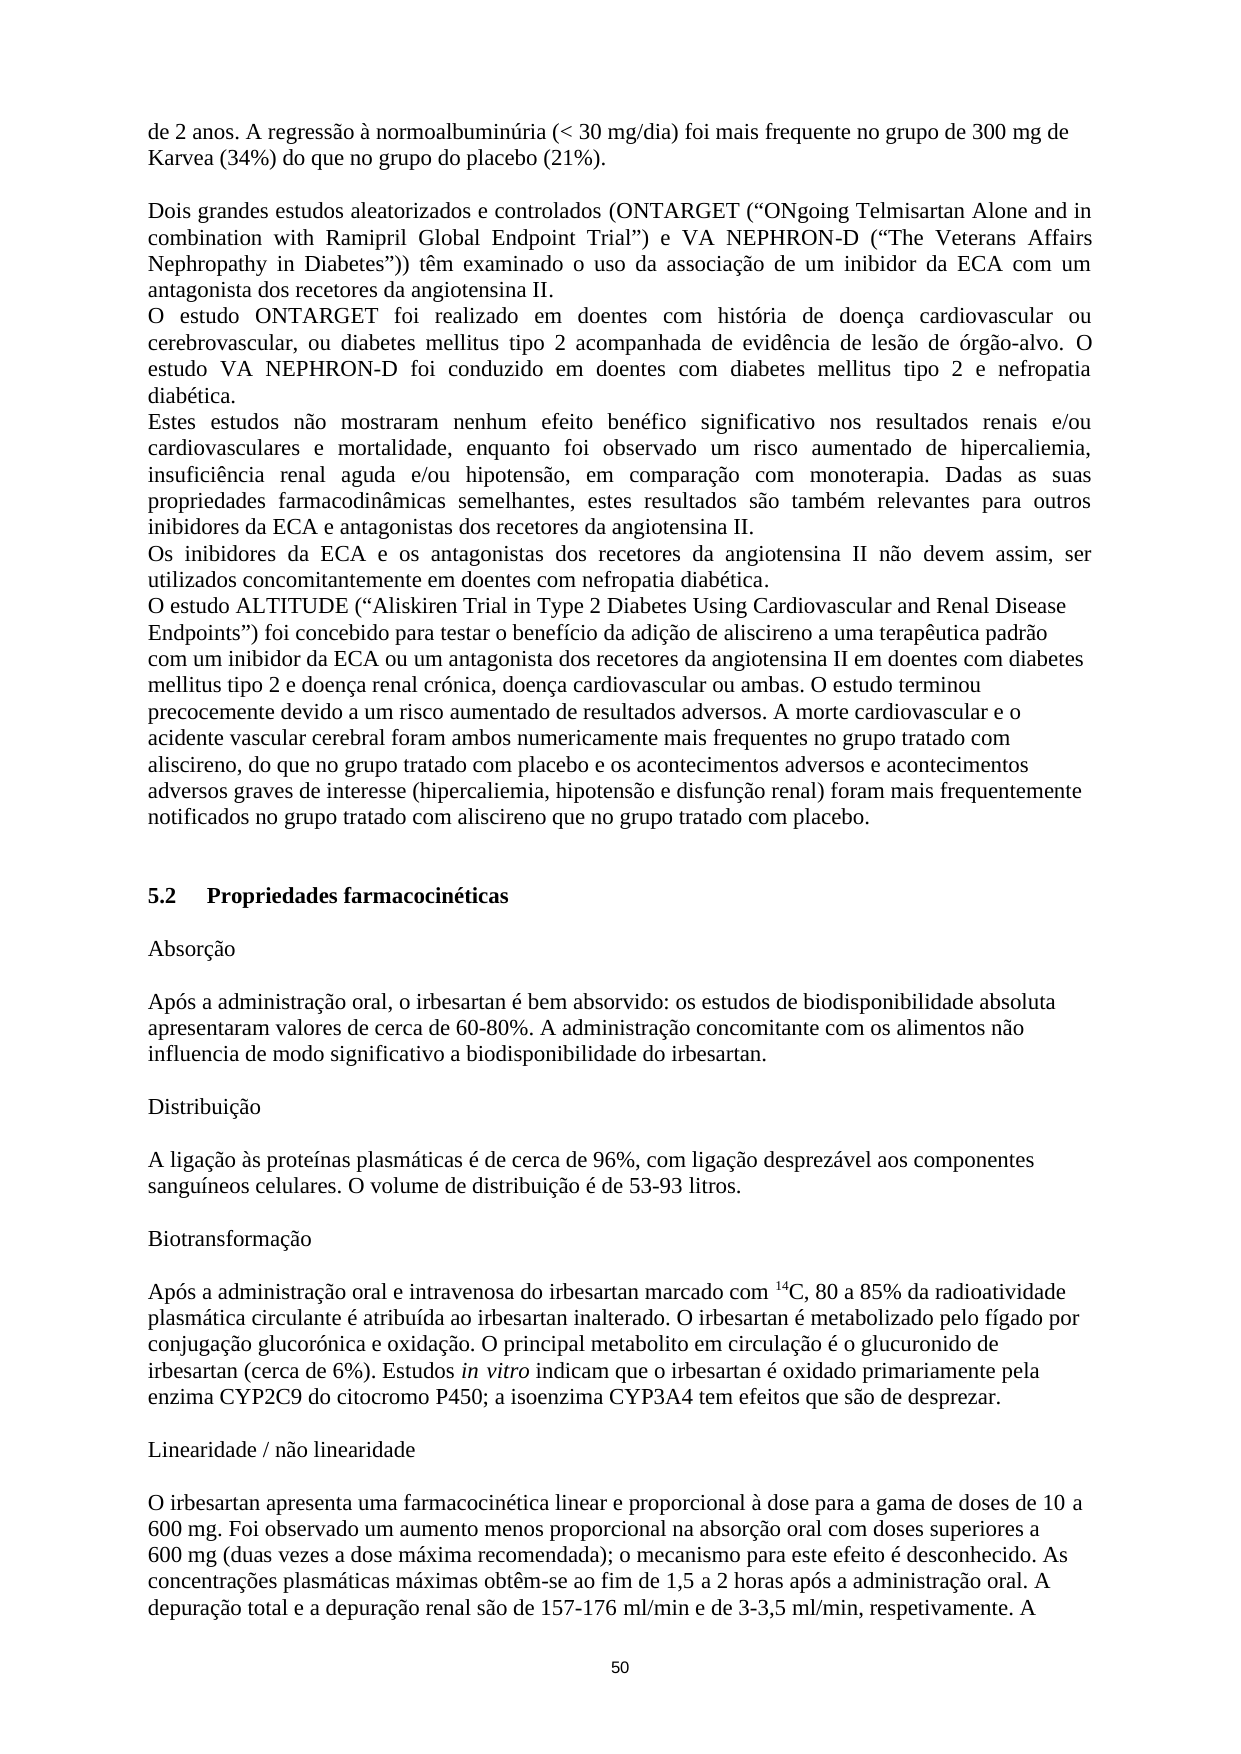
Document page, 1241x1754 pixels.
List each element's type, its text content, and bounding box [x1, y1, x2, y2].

text Linearidade / não linearidade [148, 1436, 1093, 1462]
text Estes estudos não mostraram nenhum efeito benéfico significativo nos resultados renais e/ou cardiovasculares e mortalidade, enquanto foi observado um risco aumentado de hipercaliemia, insuficiência renal aguda e/ou hipotensão, em comparação com monoterapia. Dadas as suas propriedades farmacodinâmicas semelhantes, estes resultados são também relevantes para outros inibidores da ECA e antagonistas dos recetores da angiotensina II. [148, 408, 1093, 540]
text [148, 118, 1093, 171]
text O estudo ONTARGET foi realizado em doentes com história de doença cardiovascular ou cerebrovascular, ou diabetes mellitus tipo 2 acompanhada de evidência de lesão de órgão-alvo. O estudo VA NEPHRON-D foi conduzido em doentes com diabetes mellitus tipo 2 e nefropatia diabética. [148, 303, 1093, 408]
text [148, 1488, 1093, 1620]
text Absorção [148, 935, 1093, 961]
text Após a administração oral e intravenosa do irbesartan marcado com 14C, 80 a 85% da radioatividade plasmática circulante é atribuída ao irbesartan inalterado. O irbesartan é metabolizado pelo fígado por conjugação glucorónica e oxidação. O principal metabolito em circulação é o glucuronido de irbesartan (cerca de 6%). Estudos in vitro indicam que o irbesartan é oxidado primariamente pela enzima CYP2C9 do citocromo P450; a isoenzima CYP3A4 tem efeitos que são de desprezar. [148, 1278, 1093, 1409]
text Os inibidores da ECA e os antagonistas dos recetores da angiotensina II não devem assim, ser utilizados concomitantemente em doentes com nefropatia diabética. [148, 540, 1093, 592]
text Dois grandes estudos aleatorizados e controlados (ONTARGET (“ONgoing Telmisartan Alone and in combination with Ramipril Global Endpoint Trial”) e VA NEPHRON-D (“The Veterans Affairs Nephropathy in Diabetes”)) têm examinado o uso da associação de um inibidor da ECA com um antagonista dos recetores da angiotensina II. [148, 197, 1093, 303]
text A ligação às proteínas plasmáticas é de cerca de 96%, com ligação desprezável aos componentes sanguíneos celulares. O volume de distribuição é de 53-93 litros. [148, 1146, 1093, 1199]
text Após a administração oral, o irbesartan é bem absorvido: os estudos de biodisponibilidade absoluta apresentaram valores de cerca de 60-80%. A administração concomitante com os alimentos não influencia de modo significativo a biodisponibilidade do irbesartan. [148, 988, 1093, 1067]
subtitle 5.2 Propriedades farmacocinéticas [148, 882, 1093, 909]
text Biotransformação [148, 1225, 1093, 1251]
text Distribuição [148, 1093, 1093, 1119]
text O estudo ALTITUDE (“Aliskiren Trial in Type 2 Diabetes Using Cardiovascular and Renal Disease Endpoints”) foi concebido para testar o benefício da adição de aliscireno a uma terapêutica padrão com um inibidor da ECA ou um antagonista dos recetores da angiotensina II em doentes com diabetes mellitus tipo 2 e doença renal crónica, doença cardiovascular ou ambas. O estudo terminou precocemente devido a um risco aumentado de resultados adversos. A morte cardiovascular e o acidente vascular cerebral foram ambos numericamente mais frequentes no grupo tratado com aliscireno, do que no grupo tratado com placebo e os acontecimentos adversos e acontecimentos adversos graves de interesse (hipercaliemia, hipotensão e disfunção renal) foram mais frequentemente notificados no grupo tratado com aliscireno que no grupo tratado com placebo. [148, 592, 1093, 830]
